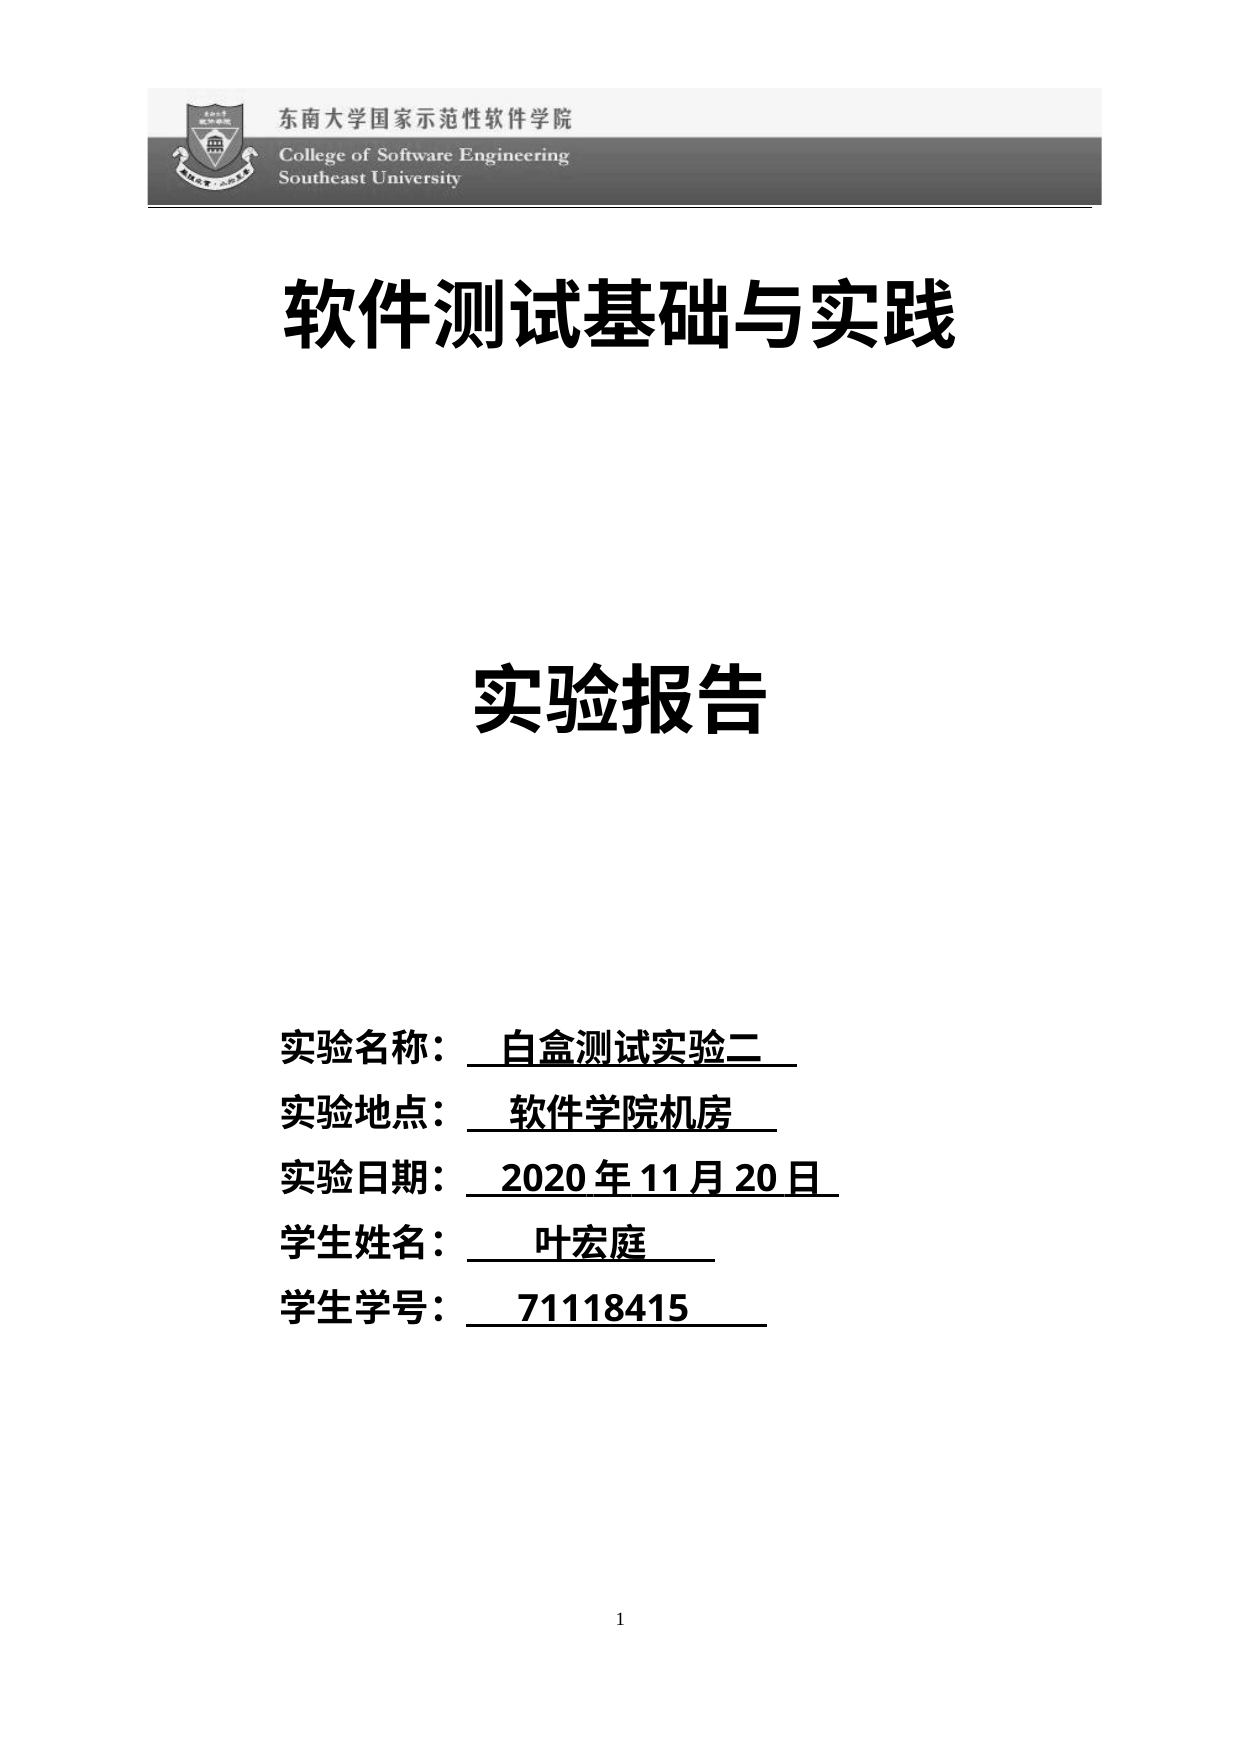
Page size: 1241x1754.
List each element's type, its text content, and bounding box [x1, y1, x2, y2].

text 实验日期： 2020年11月20日 [235, 1142, 1092, 1207]
text 实验地点： 软件学院机房 [235, 1077, 1092, 1142]
text 学生学号： 71118415 [235, 1272, 1092, 1337]
subtitle 实验报告 [148, 630, 1092, 760]
subtitle 软件测试基础与实践 [148, 244, 1092, 374]
text 实验名称： 白盒测试实验二 [235, 1012, 1092, 1077]
text 学生姓名： 叶宏庭 [235, 1207, 1092, 1272]
